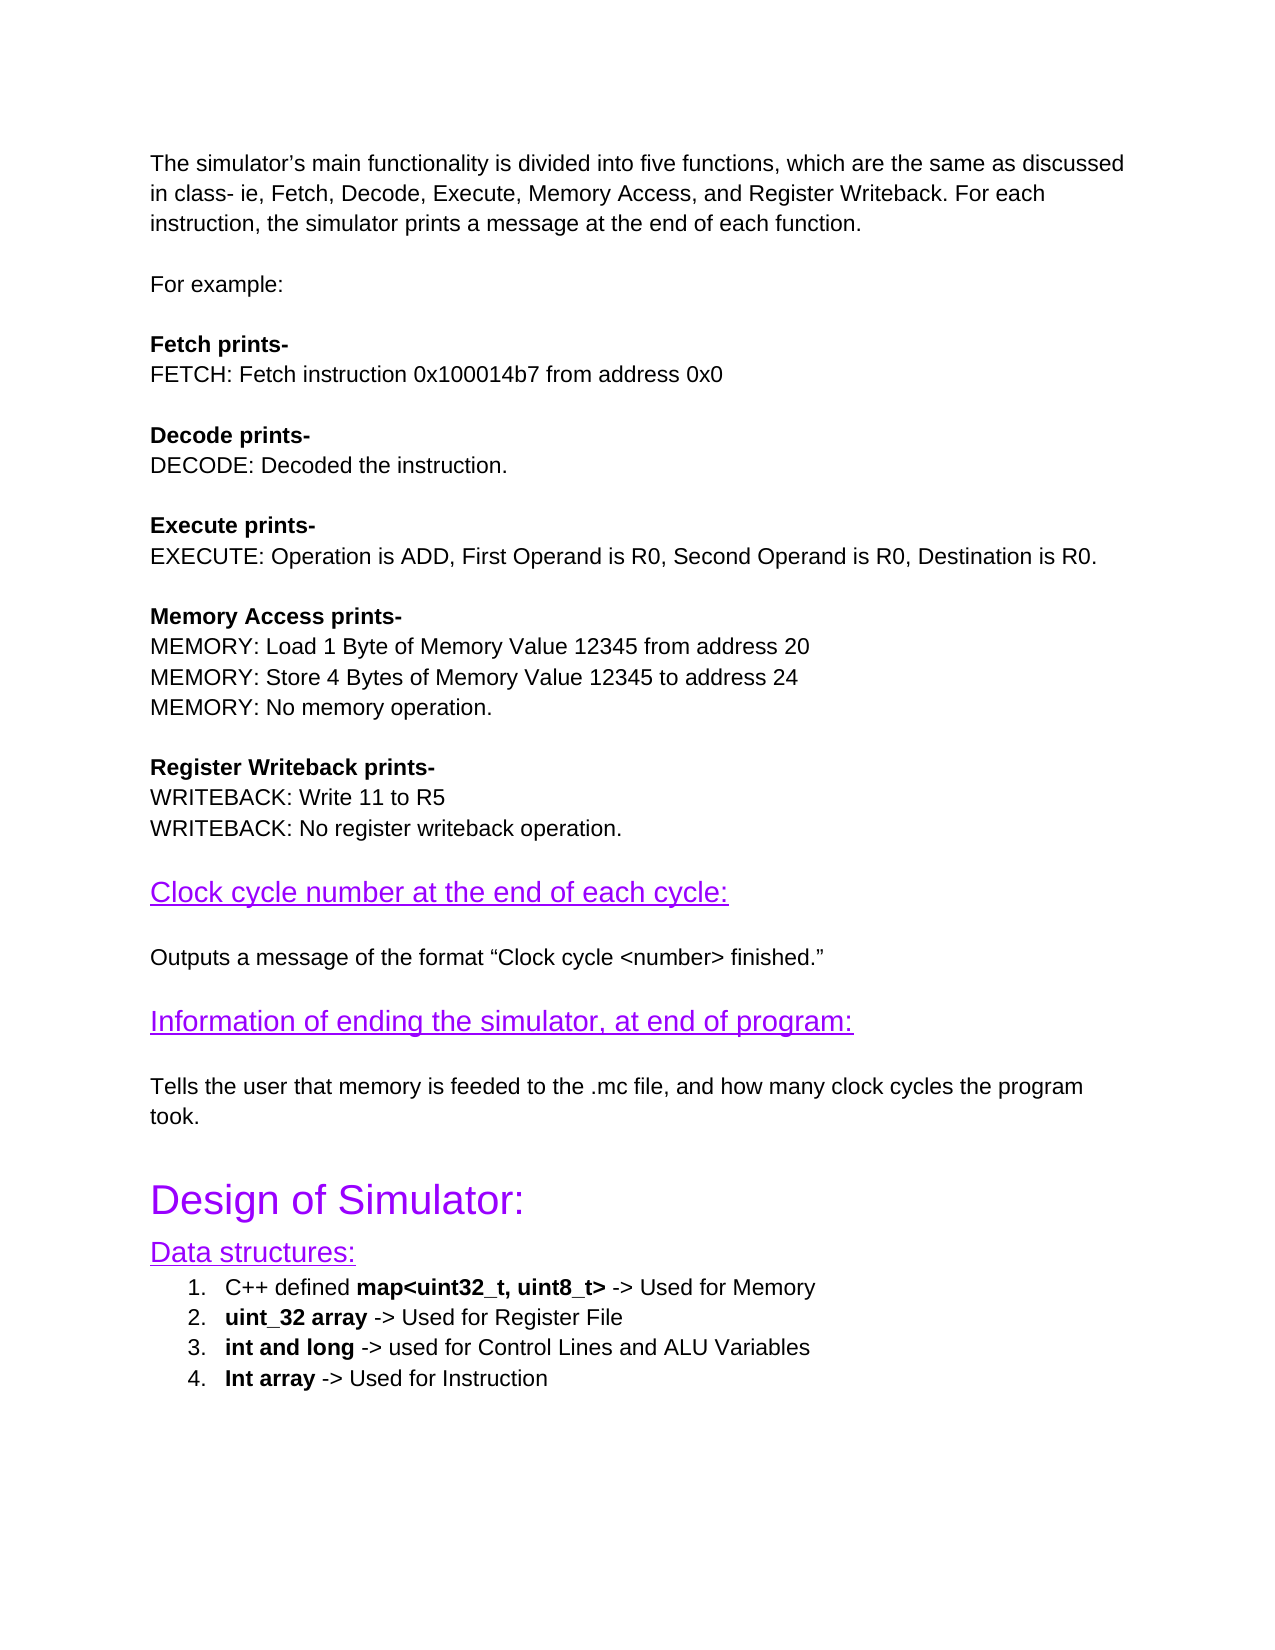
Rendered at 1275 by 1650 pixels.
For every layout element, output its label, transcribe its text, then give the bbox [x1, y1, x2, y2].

text For example: [150, 271, 1125, 297]
text Execute prints- [150, 512, 1125, 539]
text The simulator’s main functionality is divided into five functions, which are the same as discussed in class- ie, Fetch, Decode, Execute, Memory Access, and Register Writeback. For each instruction, the simulator prints a message at the end of each function. [150, 150, 1125, 237]
text Decode prints- [150, 422, 1125, 448]
text WRITEBACK: No register writeback operation. [150, 814, 1125, 841]
text MEMORY: Store 4 Bytes of Memory Value 12345 to address 24 [150, 663, 1125, 690]
text Fetch prints- [150, 331, 1125, 358]
text Tells the user that memory is feeded to the .mc file, and how many clock cycles the program took. [150, 1073, 1125, 1129]
text MEMORY: No memory operation. [150, 694, 1125, 720]
subtitle Data structures: [150, 1235, 1125, 1269]
text Outputs a message of the format “Clock cycle <number> finished.” [150, 944, 1125, 970]
text FETCH: Fetch instruction 0x100014b7 from address 0x0 [150, 361, 1125, 388]
text EXECUTE: Operation is ADD, First Operand is R0, Second Operand is R0, Destination is R0. [150, 543, 1125, 569]
list C++ defined map<uint32_t, uint8_t> -> Used for Memory [187, 1274, 1125, 1300]
subtitle Design of Simulator: [150, 1175, 1125, 1223]
subtitle Clock cycle number at the end of each cycle: [150, 875, 1125, 908]
text Register Writeback prints- [150, 754, 1125, 781]
text DECODE: Decoded the instruction. [150, 452, 1125, 478]
list uint_32 array -> Used for Register File [187, 1304, 1125, 1331]
text Memory Access prints- [150, 603, 1125, 629]
text WRITEBACK: Write 11 to R5 [150, 784, 1125, 811]
list Int array -> Used for Instruction [187, 1364, 1125, 1391]
text MEMORY: Load 1 Byte of Memory Value 12345 from address 20 [150, 633, 1125, 660]
list int and long -> used for Control Lines and ALU Variables [187, 1334, 1125, 1361]
subtitle Information of ending the simulator, at end of program: [150, 1004, 1125, 1038]
